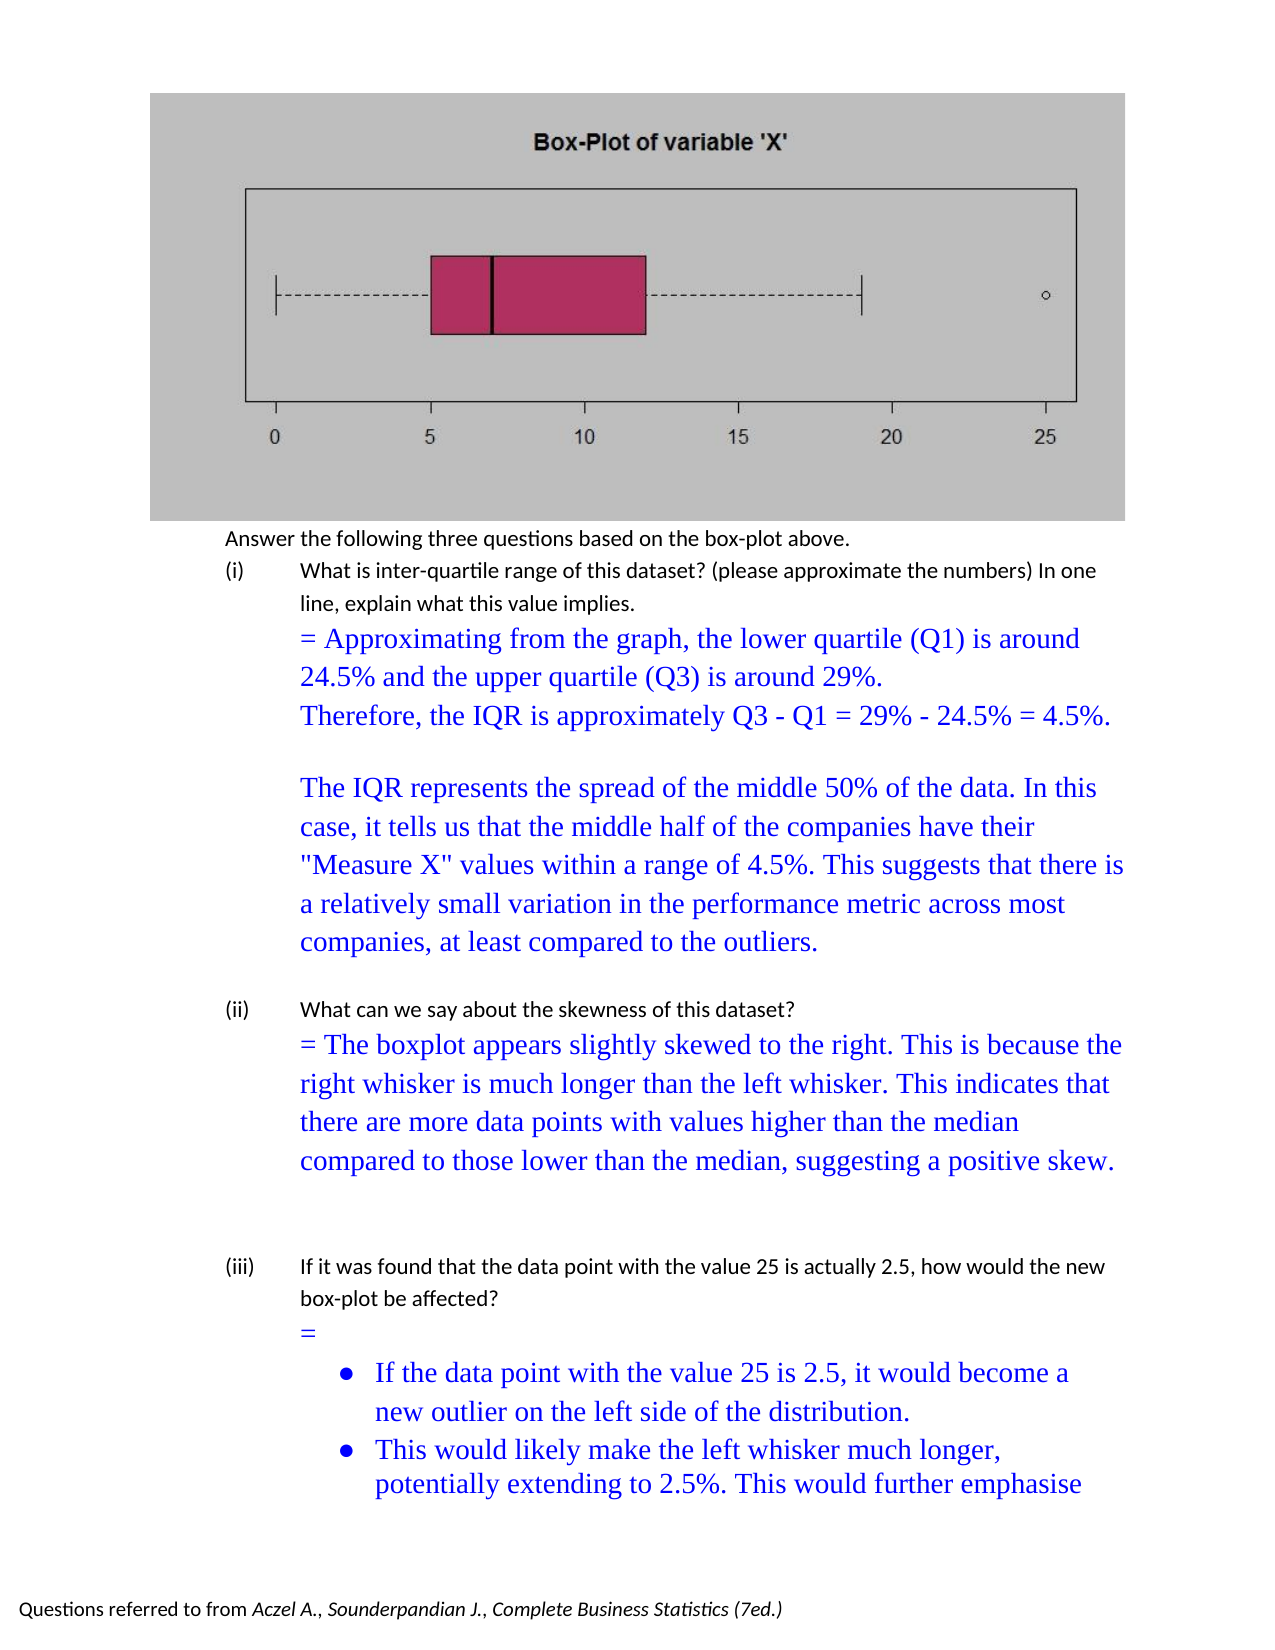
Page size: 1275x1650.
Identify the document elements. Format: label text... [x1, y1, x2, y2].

list What is inter-quartile range of this dataset? (please approximate the numbers) In one line, explain what this value implies. [225, 557, 1125, 617]
text = The boxplot appears slightly skewed to the right. This is because the right whisker is much longer than the left whisker. This indicates that there are more data points with values higher than the median compared to those lower than the median, suggesting a positive skew. [300, 1027, 1125, 1176]
text = Approximating from the graph, the lower quartile (Q1) is around 24.5% and the upper quartile (Q3) is around 29%. [300, 621, 1125, 693]
list If it was found that the data point with the value 25 is actually 2.5, how would the new box-plot be affected? [225, 1252, 1125, 1312]
text The IQR represents the spread of the middle 50% of the data. In this case, it tells us that the middle half of the companies have their "Measure X" values within a range of 4.5%. This suggests that there is a relatively small variation in the performance metric across most companies, at least compared to the outliers. [300, 770, 1125, 958]
list If the data point with the value 25 is 2.5, it would become a new outlier on the left side of the distribution. [337, 1355, 1125, 1427]
text Answer the following three questions based on the box-plot above. [225, 524, 1125, 552]
list What can we say about the skewness of this dataset? [225, 995, 1125, 1023]
text Therefore, the IQR is approximately Q3 - Q1 = 29% - 24.5% = 4.5%. [300, 698, 1125, 732]
picture [150, 93, 1125, 521]
text = [300, 1317, 1125, 1350]
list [337, 1432, 1125, 1499]
